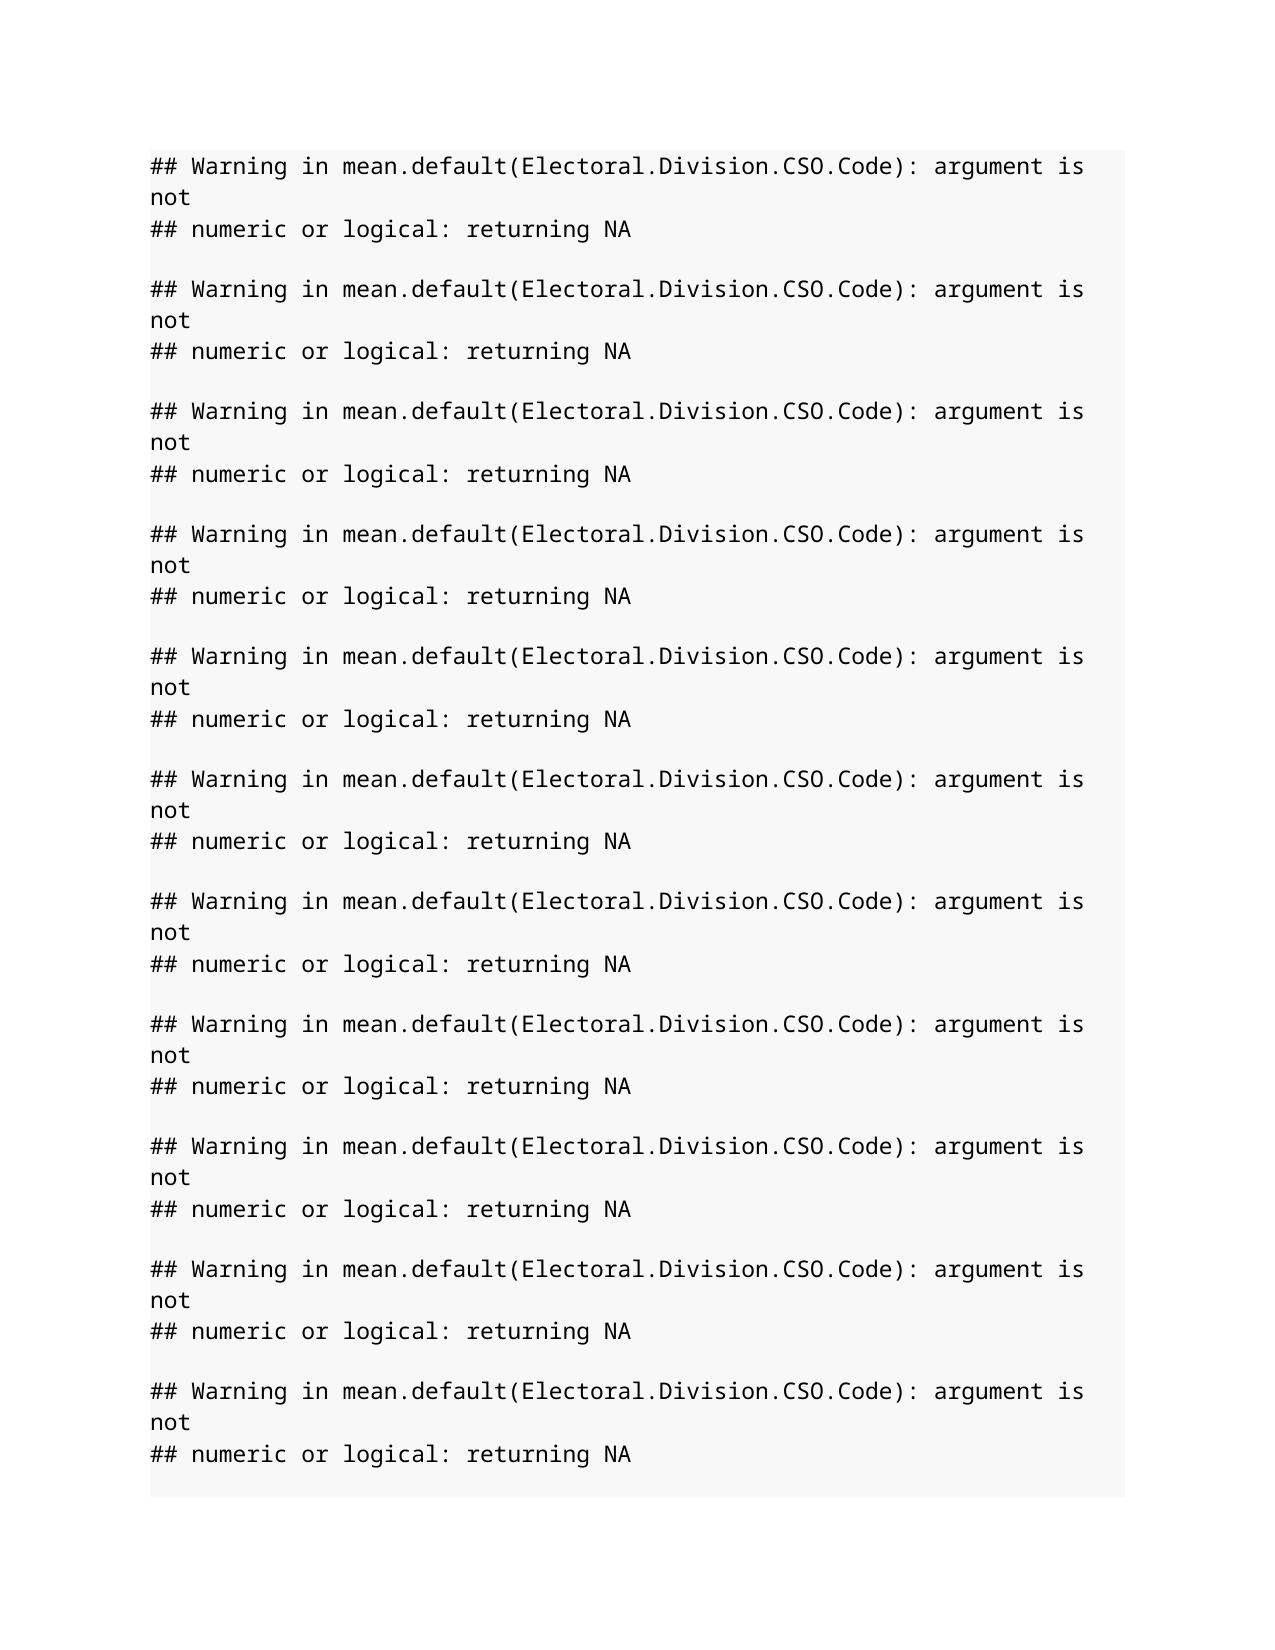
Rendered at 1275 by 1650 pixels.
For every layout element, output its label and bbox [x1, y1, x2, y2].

text [150, 150, 1125, 1497]
